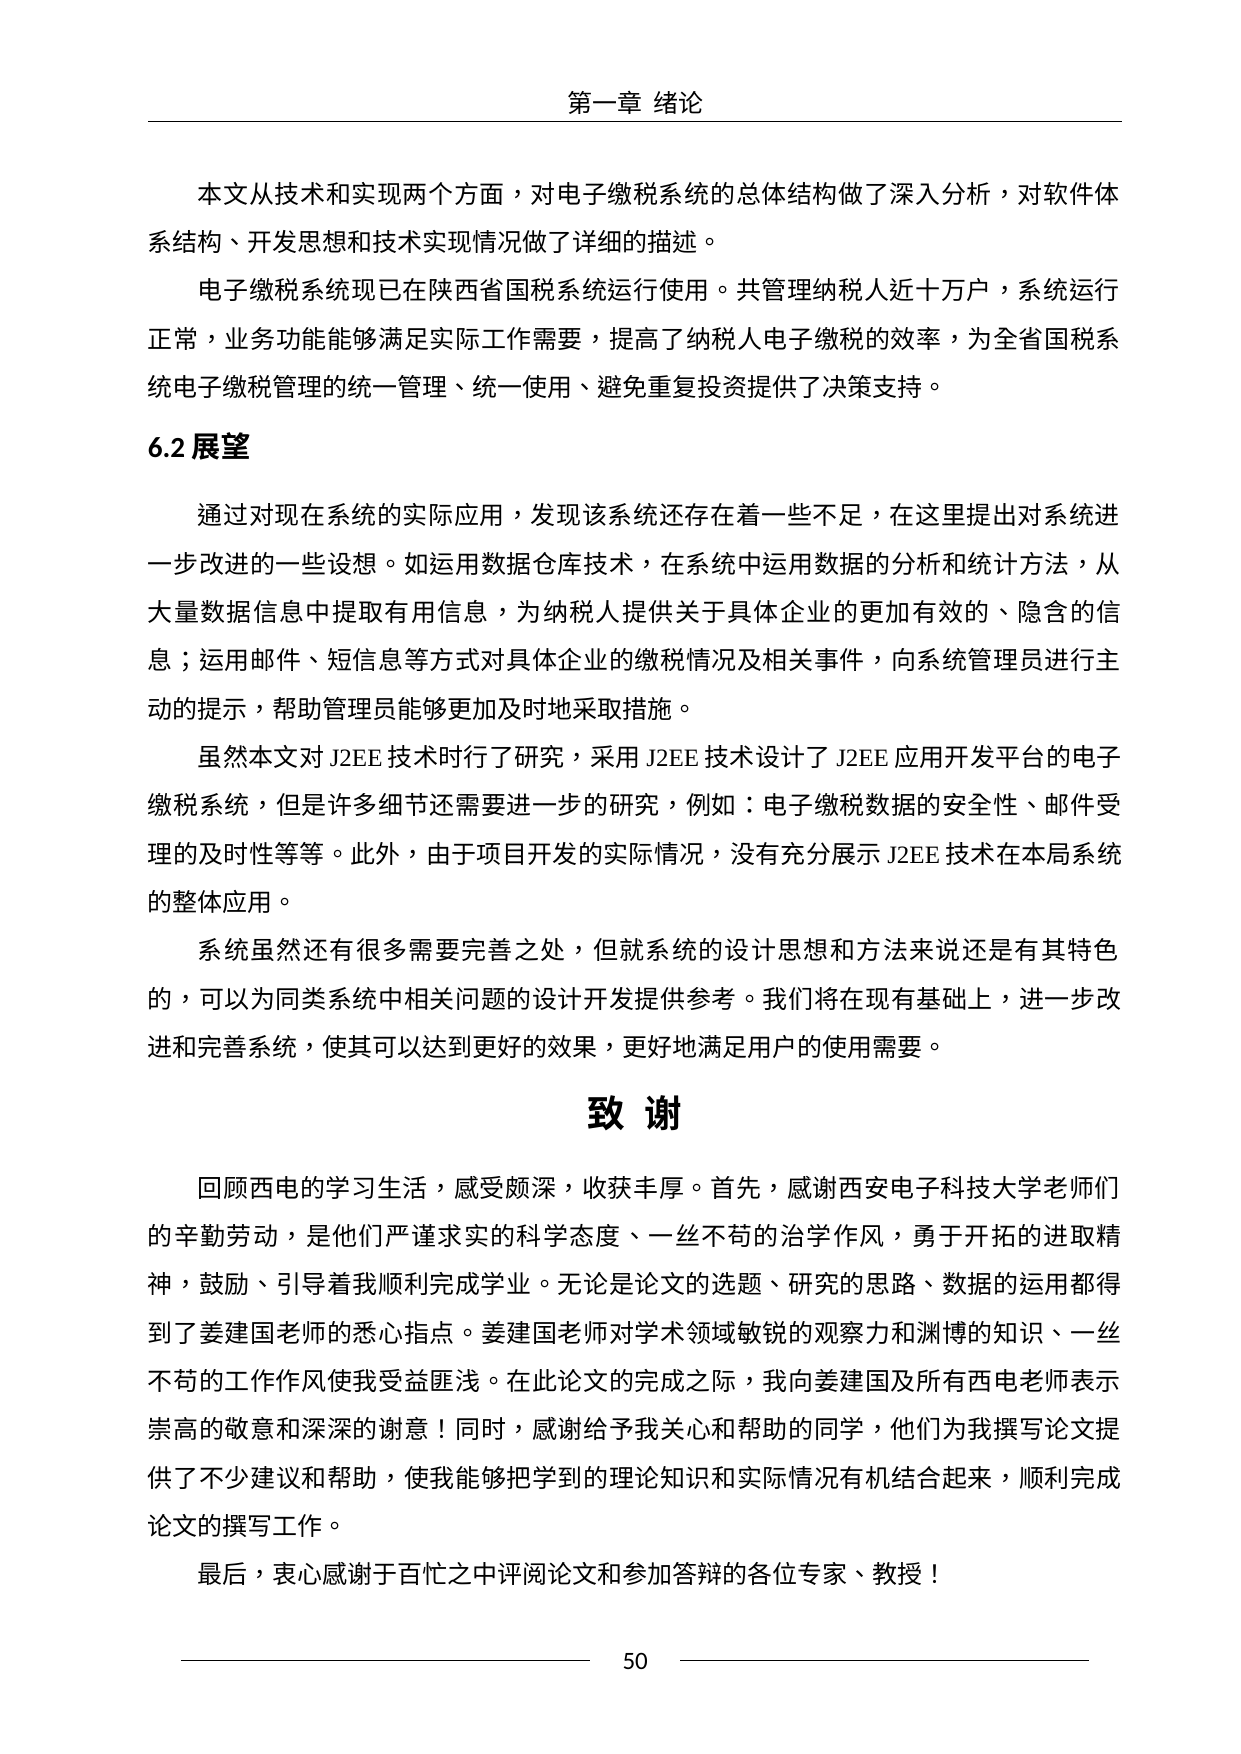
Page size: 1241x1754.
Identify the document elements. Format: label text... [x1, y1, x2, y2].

text 虽然本文对J2EE技术时行了研究，采用J2EE技术设计了J2EE应用开发平台的电子缴税系统，但是许多细节还需要进一步的研究，例如：电子缴税数据的安全性、邮件受理的及时性等等。此外，由于项目开发的实际情况，没有充分展示J2EE技术在本局系统的整体应用。 [148, 724, 1122, 918]
text 系统虽然还有很多需要完善之处，但就系统的设计思想和方法来说还是有其特色的，可以为同类系统中相关问题的设计开发提供参考。我们将在现有基础上，进一步改进和完善系统，使其可以达到更好的效果，更好地满足用户的使用需要。 [148, 918, 1122, 1063]
text 通过对现在系统的实际应用，发现该系统还存在着一些不足，在这里提出对系统进一步改进的一些设想。如运用数据仓库技术，在系统中运用数据的分析和统计方法，从大量数据信息中提取有用信息，为纳税人提供关于具体企业的更加有效的、隐含的信息；运用邮件、短信息等方式对具体企业的缴税情况及相关事件，向系统管理员进行主动的提示，帮助管理员能够更加及时地采取措施。 [148, 483, 1122, 724]
text 回顾西电的学习生活，感受颇深，收获丰厚。首先，感谢西安电子科技大学老师们的辛勤劳动，是他们严谨求实的科学态度、一丝不苟的治学作风，勇于开拓的进取精神，鼓励、引导着我顺利完成学业。无论是论文的选题、研究的思路、数据的运用都得到了姜建国老师的悉心指点。姜建国老师对学术领域敏锐的观察力和渊博的知识、一丝不苟的工作作风使我受益匪浅。在此论文的完成之际，我向姜建国及所有西电老师表示崇高的敬意和深深的谢意！同时，感谢给予我关心和帮助的同学，他们为我撰写论文提供了不少建议和帮助，使我能够把学到的理论知识和实际情况有机结合起来，顺利完成论文的撰写工作。 [148, 1155, 1122, 1542]
subtitle 6.2 展望 [148, 427, 1122, 466]
text 本文从技术和实现两个方面，对电子缴税系统的总体结构做了深入分析，对软件体系结构、开发思想和技术实现情况做了详细的描述。 [148, 161, 1122, 258]
text 电子缴税系统现已在陕西省国税系统运行使用。共管理纳税人近十万户，系统运行正常，业务功能能够满足实际工作需要，提高了纳税人电子缴税的效率，为全省国税系统电子缴税管理的统一管理、统一使用、避免重复投资提供了决策支持。 [148, 258, 1122, 403]
text 致 谢 [148, 1087, 1122, 1139]
text 最后，衷心感谢于百忙之中评阅论文和参加答辩的各位专家、教授！ [148, 1542, 1122, 1590]
